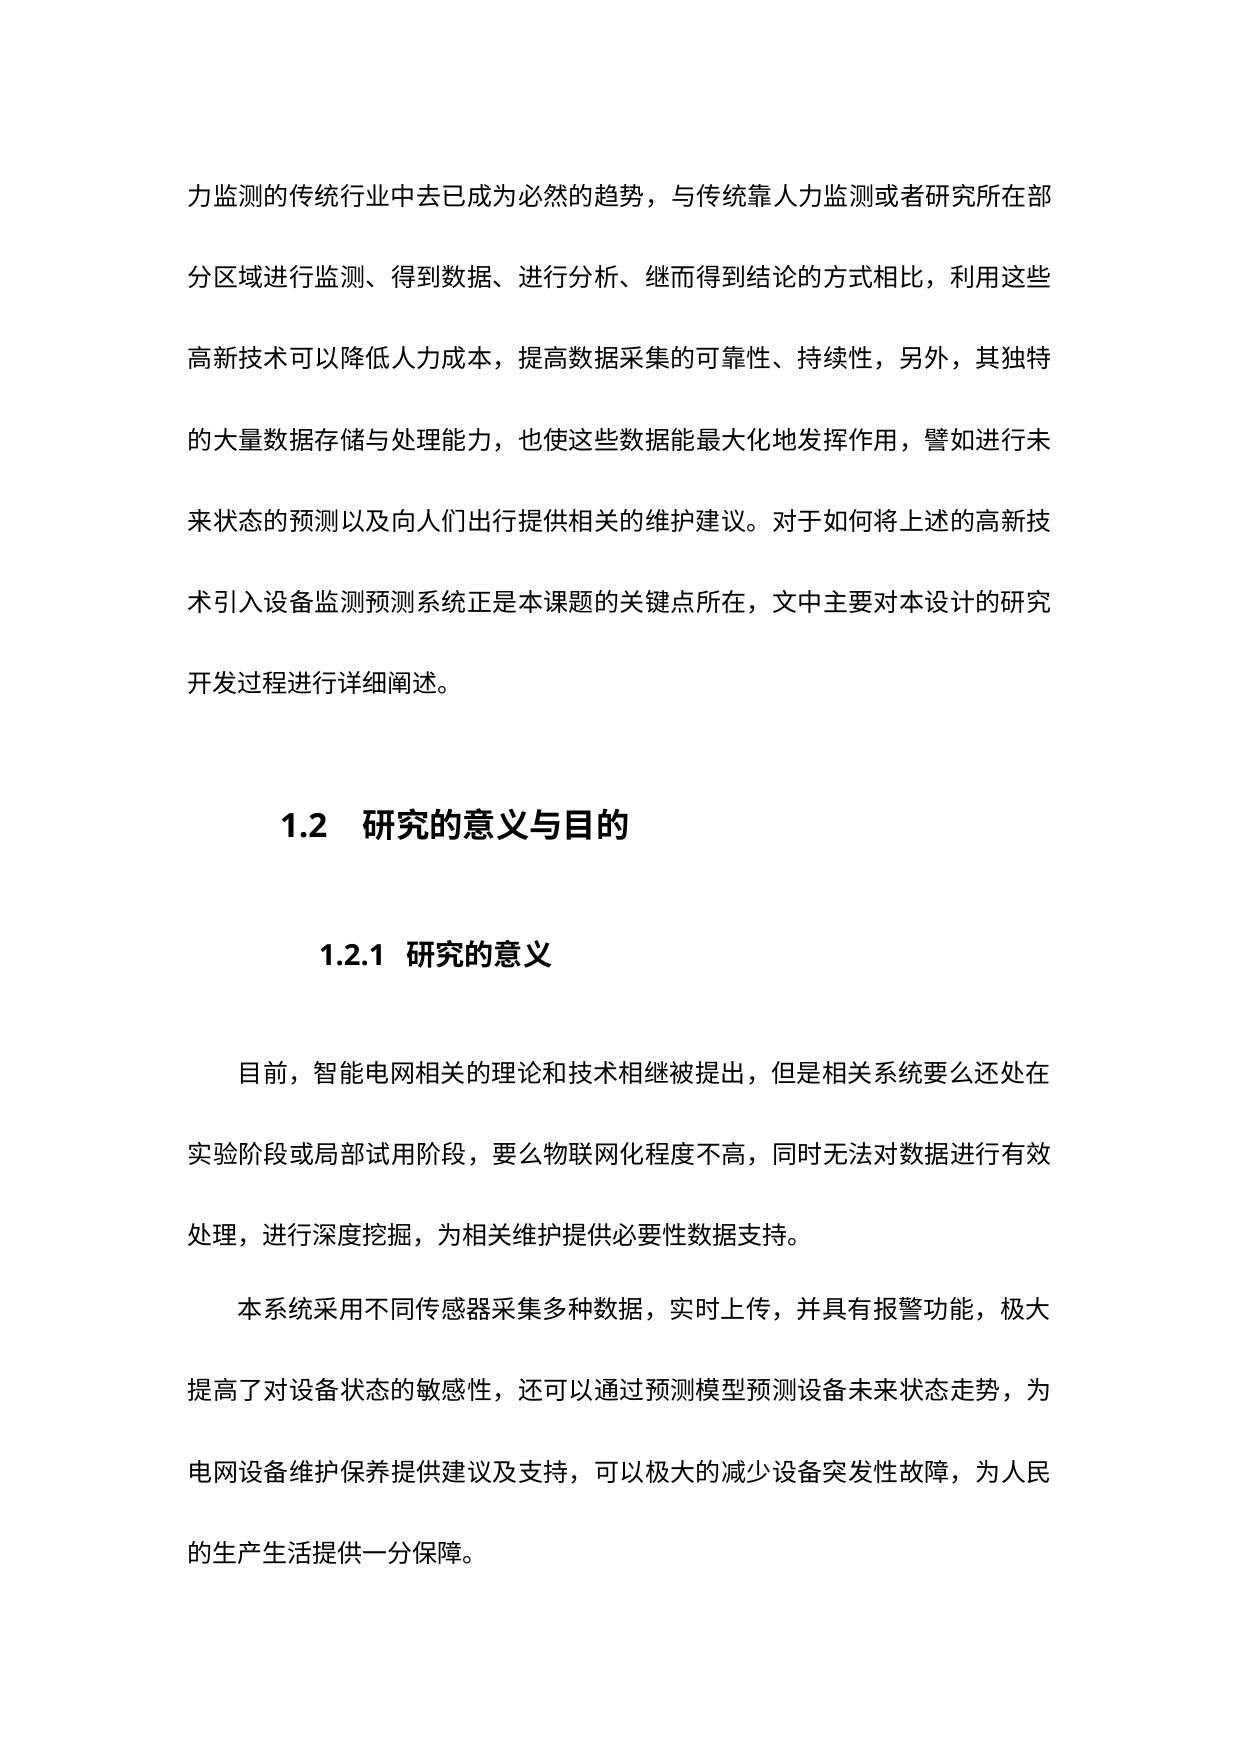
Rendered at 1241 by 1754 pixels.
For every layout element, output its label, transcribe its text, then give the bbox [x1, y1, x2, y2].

subtitle 研究的意义与目的 [279, 790, 1053, 855]
text 本系统采用不同传感器采集多种数据，实时上传，并具有报警功能，极大提高了对设备状态的敏感性，还可以通过预测模型预测设备未来状态走势，为电网设备维护保养提供建议及支持，可以极大的减少设备突发性故障，为人民的生产生活提供一分保障。 [187, 1275, 1053, 1584]
subtitle 研究的意义 [319, 920, 1053, 985]
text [187, 162, 1053, 714]
text 目前，智能电网相关的理论和技术相继被提出，但是相关系统要么还处在实验阶段或局部试用阶段，要么物联网化程度不高，同时无法对数据进行有效处理，进行深度挖掘，为相关维护提供必要性数据支持。 [187, 1039, 1053, 1266]
